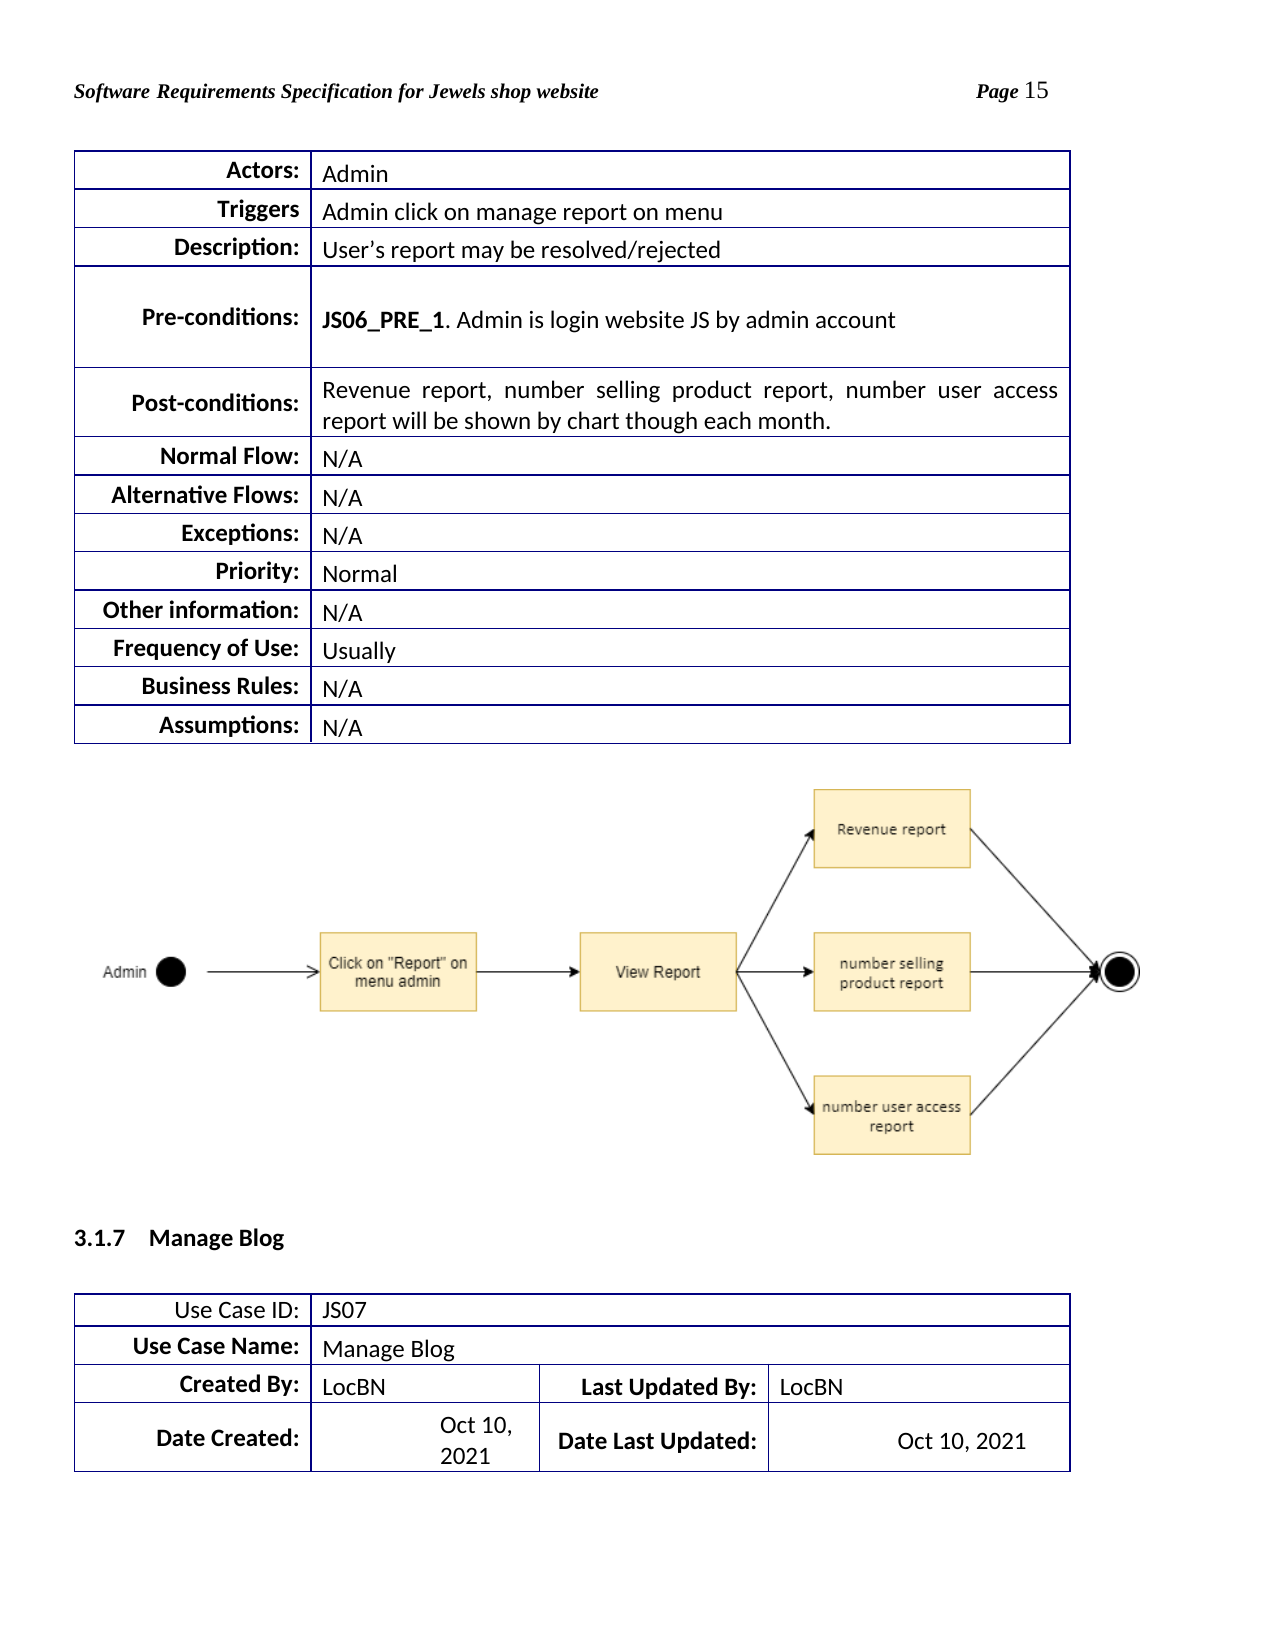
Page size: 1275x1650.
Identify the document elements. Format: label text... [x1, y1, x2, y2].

table_cell Last Updated By: [540, 1365, 768, 1402]
table_cell JS06_PRE_1. Admin is login website JS by admin account [312, 267, 1069, 367]
table_cell Normal [312, 552, 1069, 589]
table_cell Revenue report, number selling product report, number user access report will be shown by chart though each month. [312, 368, 1069, 436]
table_cell Other information: [75, 591, 310, 627]
table_cell N/A [312, 667, 1069, 704]
table_cell N/A [312, 514, 1069, 551]
subtitle Manage Blog [74, 1222, 1140, 1253]
table_cell Post-conditions: [75, 368, 310, 436]
table_cell Business Rules: [75, 667, 310, 704]
table_cell Date Last Updated: [540, 1403, 768, 1471]
table_cell Normal Flow: [75, 437, 310, 474]
table_cell Manage Blog [312, 1327, 1069, 1363]
table_cell Frequency of Use: [75, 629, 310, 666]
table_cell N/A [312, 437, 1069, 474]
table_cell Admin click on manage report on menu [312, 190, 1069, 227]
table_cell N/A [312, 591, 1069, 627]
table_cell N/A [312, 476, 1069, 512]
table_cell Use Case Name: [75, 1327, 310, 1363]
table_cell Pre-conditions: [75, 267, 310, 367]
table_cell LocBN [312, 1365, 539, 1402]
table_cell Exceptions: [75, 514, 310, 551]
table_cell Description: [75, 228, 310, 265]
table_cell Triggers [75, 190, 310, 227]
table_cell Oct 10, 2021 [769, 1403, 1069, 1471]
table_cell Assumptions: [75, 706, 310, 742]
table_cell Alternative Flows: [75, 476, 310, 512]
table_cell User’s report may be resolved/rejected [312, 228, 1069, 265]
picture [73, 789, 1140, 1155]
table_cell Admin [312, 152, 1069, 188]
table_cell Oct 10, 2021 [312, 1403, 539, 1471]
table_cell Priority: [75, 552, 310, 589]
table_cell N/A [312, 706, 1069, 742]
table_header Use Case ID: [75, 1295, 310, 1325]
table_cell Created By: [75, 1365, 310, 1402]
table_cell Actors: [75, 152, 310, 188]
table_header JS07 [312, 1295, 1069, 1325]
table_cell Date Created: [75, 1403, 310, 1471]
table_cell Usually [312, 629, 1069, 666]
table_cell LocBN [769, 1365, 1069, 1402]
